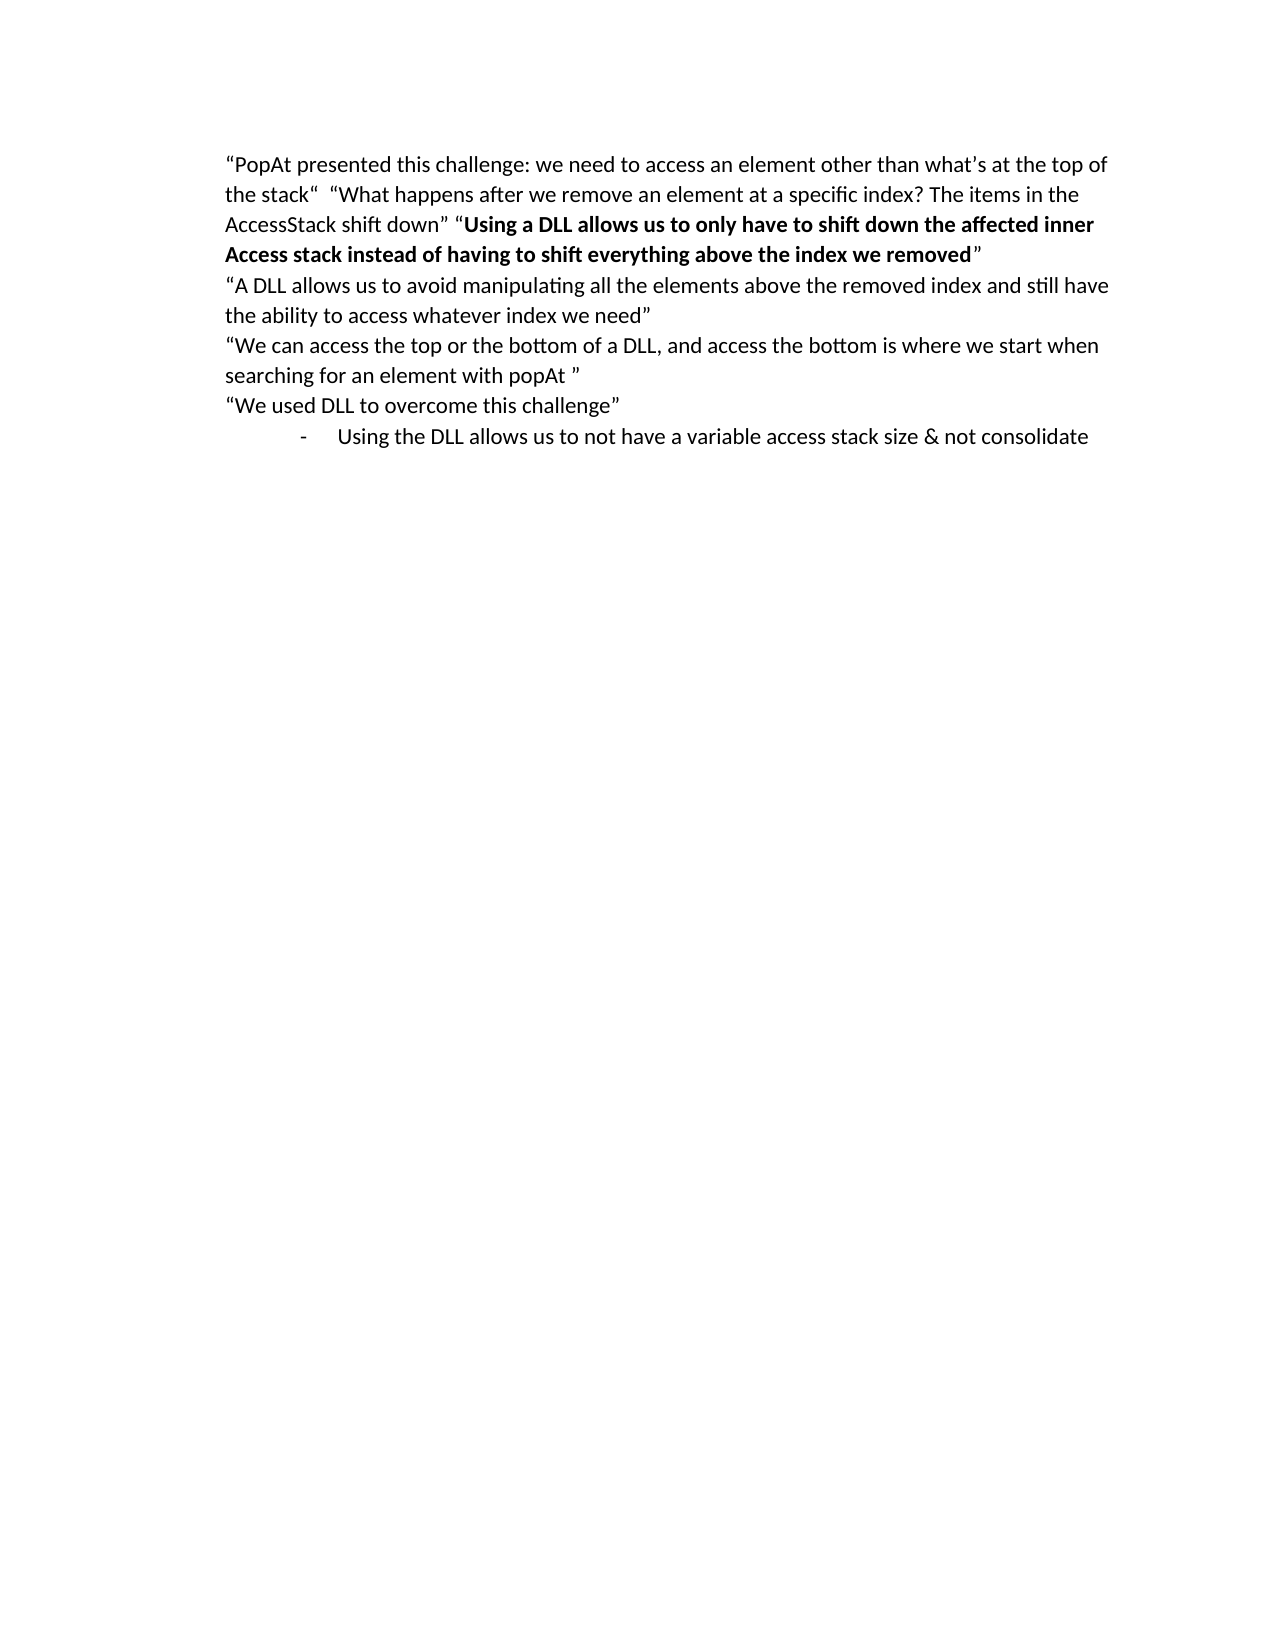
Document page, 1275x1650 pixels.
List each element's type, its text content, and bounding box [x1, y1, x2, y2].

list Using the DLL allows us to not have a variable access stack size & not consolidate [300, 422, 1125, 450]
list “We can access the top or the bottom of a DLL, and access the bottom is where we start when searching for an element with popAt ” “We used DLL to overcome this challenge” [225, 331, 1125, 420]
list “PopAt presented this challenge: we need to access an element other than what’s at the top of the stack“ “What happens after we remove an element at a specific index? The items in the AccessStack shift down” “Using a DLL allows us to only have to shift down the affected inner Access stack instead of having to shift everything above the index we removed” “A DLL allows us to avoid manipulating all the elements above the removed index and still have the ability to access whatever index we need” [225, 150, 1125, 329]
